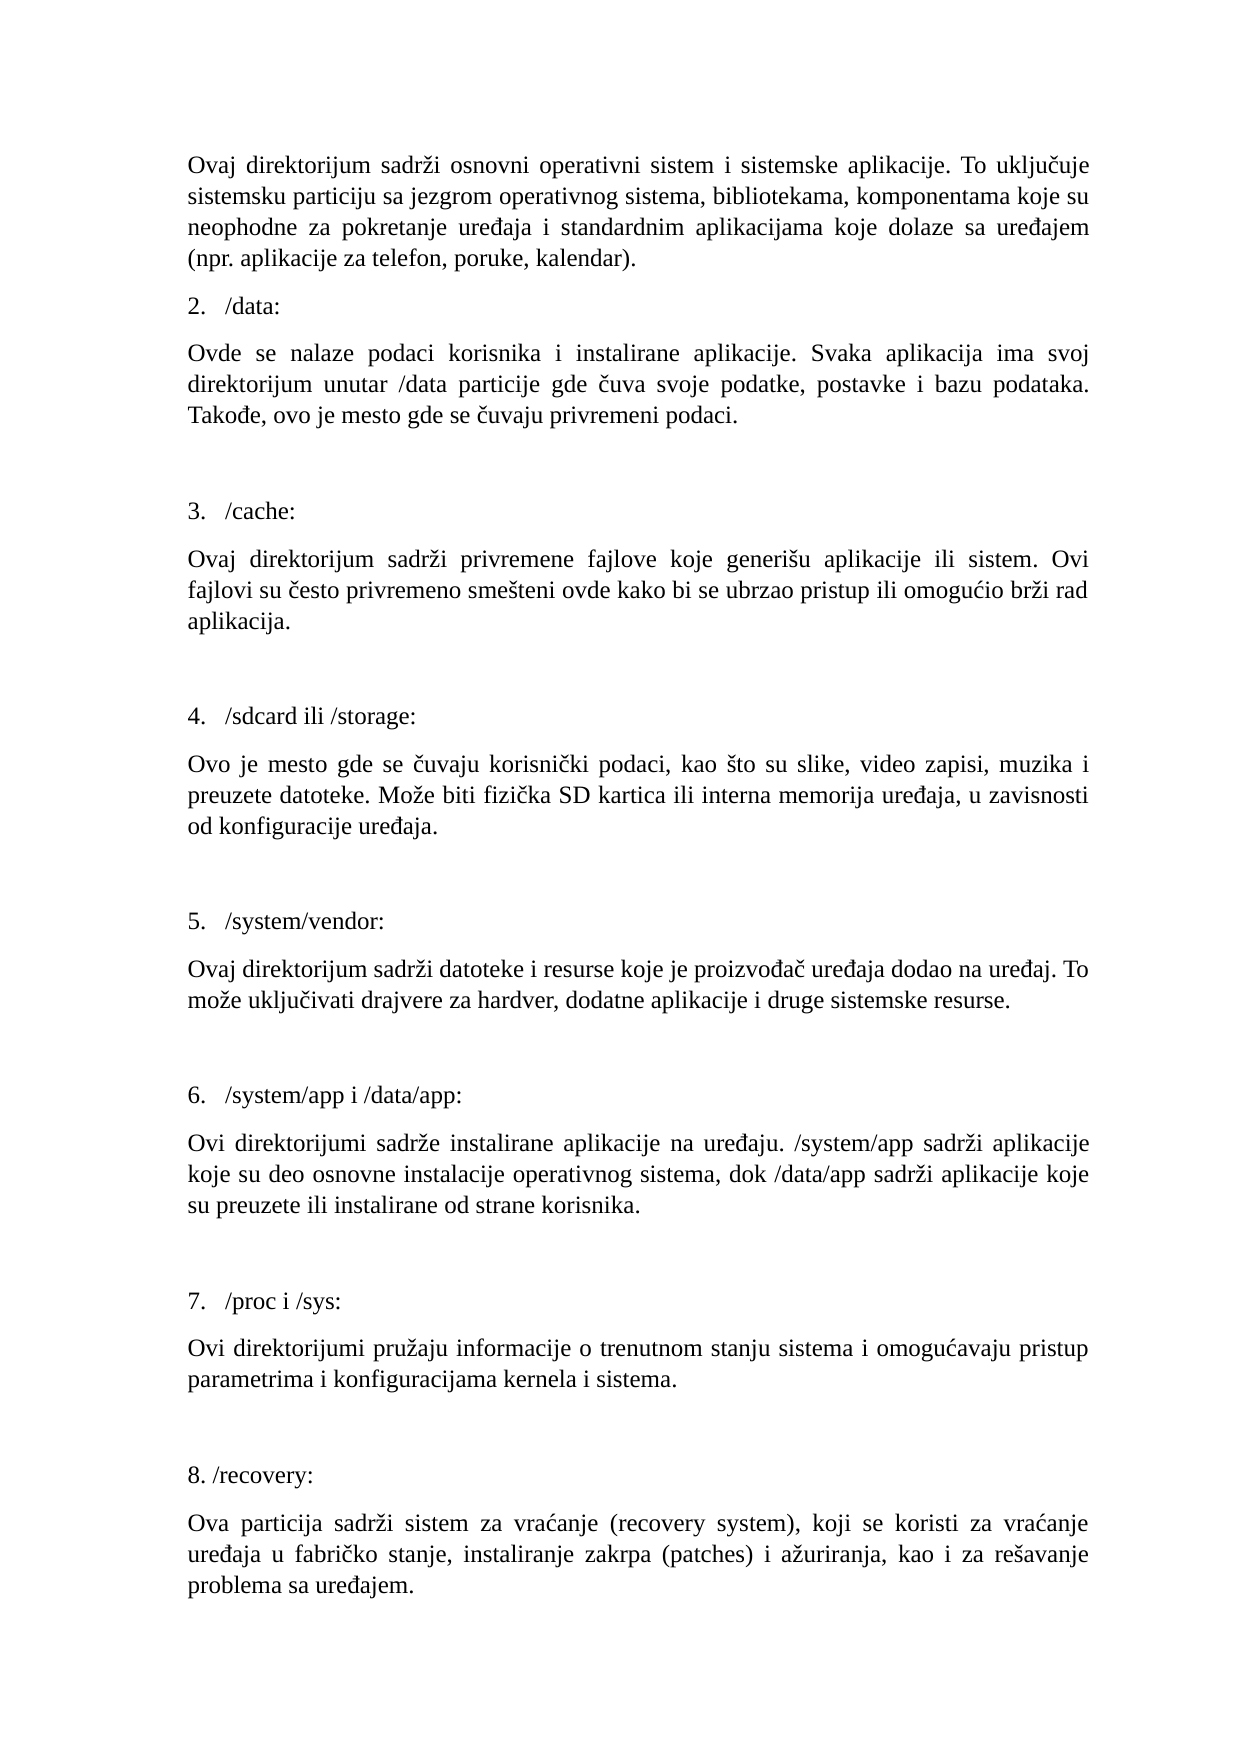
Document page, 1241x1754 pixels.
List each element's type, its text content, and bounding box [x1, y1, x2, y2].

list /system/app i /data/app: [187, 1081, 1090, 1109]
text 8. /recovery: [187, 1460, 1090, 1489]
text Ova particija sadrži sistem za vraćanje (recovery system), koji se koristi za vraćanje uređaja u fabričko stanje, instaliranje zakrpa (patches) i ažuriranja, kao i za rešavanje problema sa uređajem. [187, 1508, 1090, 1599]
text Ovaj direktorijum sadrži datoteke i resurse koje je proizvođač uređaja dodao na uređaj. To može uključivati drajvere za hardver, dodatne aplikacije i druge sistemske resurse. [187, 954, 1090, 1014]
text Ovaj direktorijum sadrži osnovni operativni sistem i sistemske aplikacije. To uključuje sistemsku particiju sa jezgrom operativnog sistema, bibliotekama, komponentama koje su neophodne za pokretanje uređaja i standardnim aplikacijama koje dolaze sa uređajem (npr. aplikacije za telefon, poruke, kalendar). [187, 150, 1090, 272]
list /proc i /sys: [187, 1286, 1090, 1314]
text Ovi direktorijumi pružaju informacije o trenutnom stanju sistema i omogućavaju pristup parametrima i konfiguracijama kernela i sistema. [187, 1333, 1090, 1393]
list /sdcard ili /storage: [187, 701, 1090, 730]
list /data: [187, 291, 1090, 319]
text Ovi direktorijumi sadrže instalirane aplikacije na uređaju. /system/app sadrži aplikacije koje su deo osnovne instalacije operativnog sistema, dok /data/app sadrži aplikacije koje su preuzete ili instalirane od strane korisnika. [187, 1128, 1090, 1219]
list /system/vendor: [187, 906, 1090, 935]
text Ovaj direktorijum sadrži privremene fajlove koje generišu aplikacije ili sistem. Ovi fajlovi su često privremeno smešteni ovde kako bi se ubrzao pristup ili omogućio brži rad aplikacija. [187, 544, 1090, 634]
text Ovo je mesto gde se čuvaju korisnički podaci, kao što su slike, video zapisi, muzika i preuzete datoteke. Može biti fizička SD kartica ili interna memorija uređaja, u zavisnosti od konfiguracije uređaja. [187, 749, 1090, 840]
list /cache: [187, 496, 1090, 525]
text Ovde se nalaze podaci korisnika i instalirane aplikacije. Svaka aplikacija ima svoj direktorijum unutar /data particije gde čuva svoje podatke, postavke i bazu podataka. Takođe, ovo je mesto gde se čuvaju privremeni podaci. [187, 338, 1090, 429]
